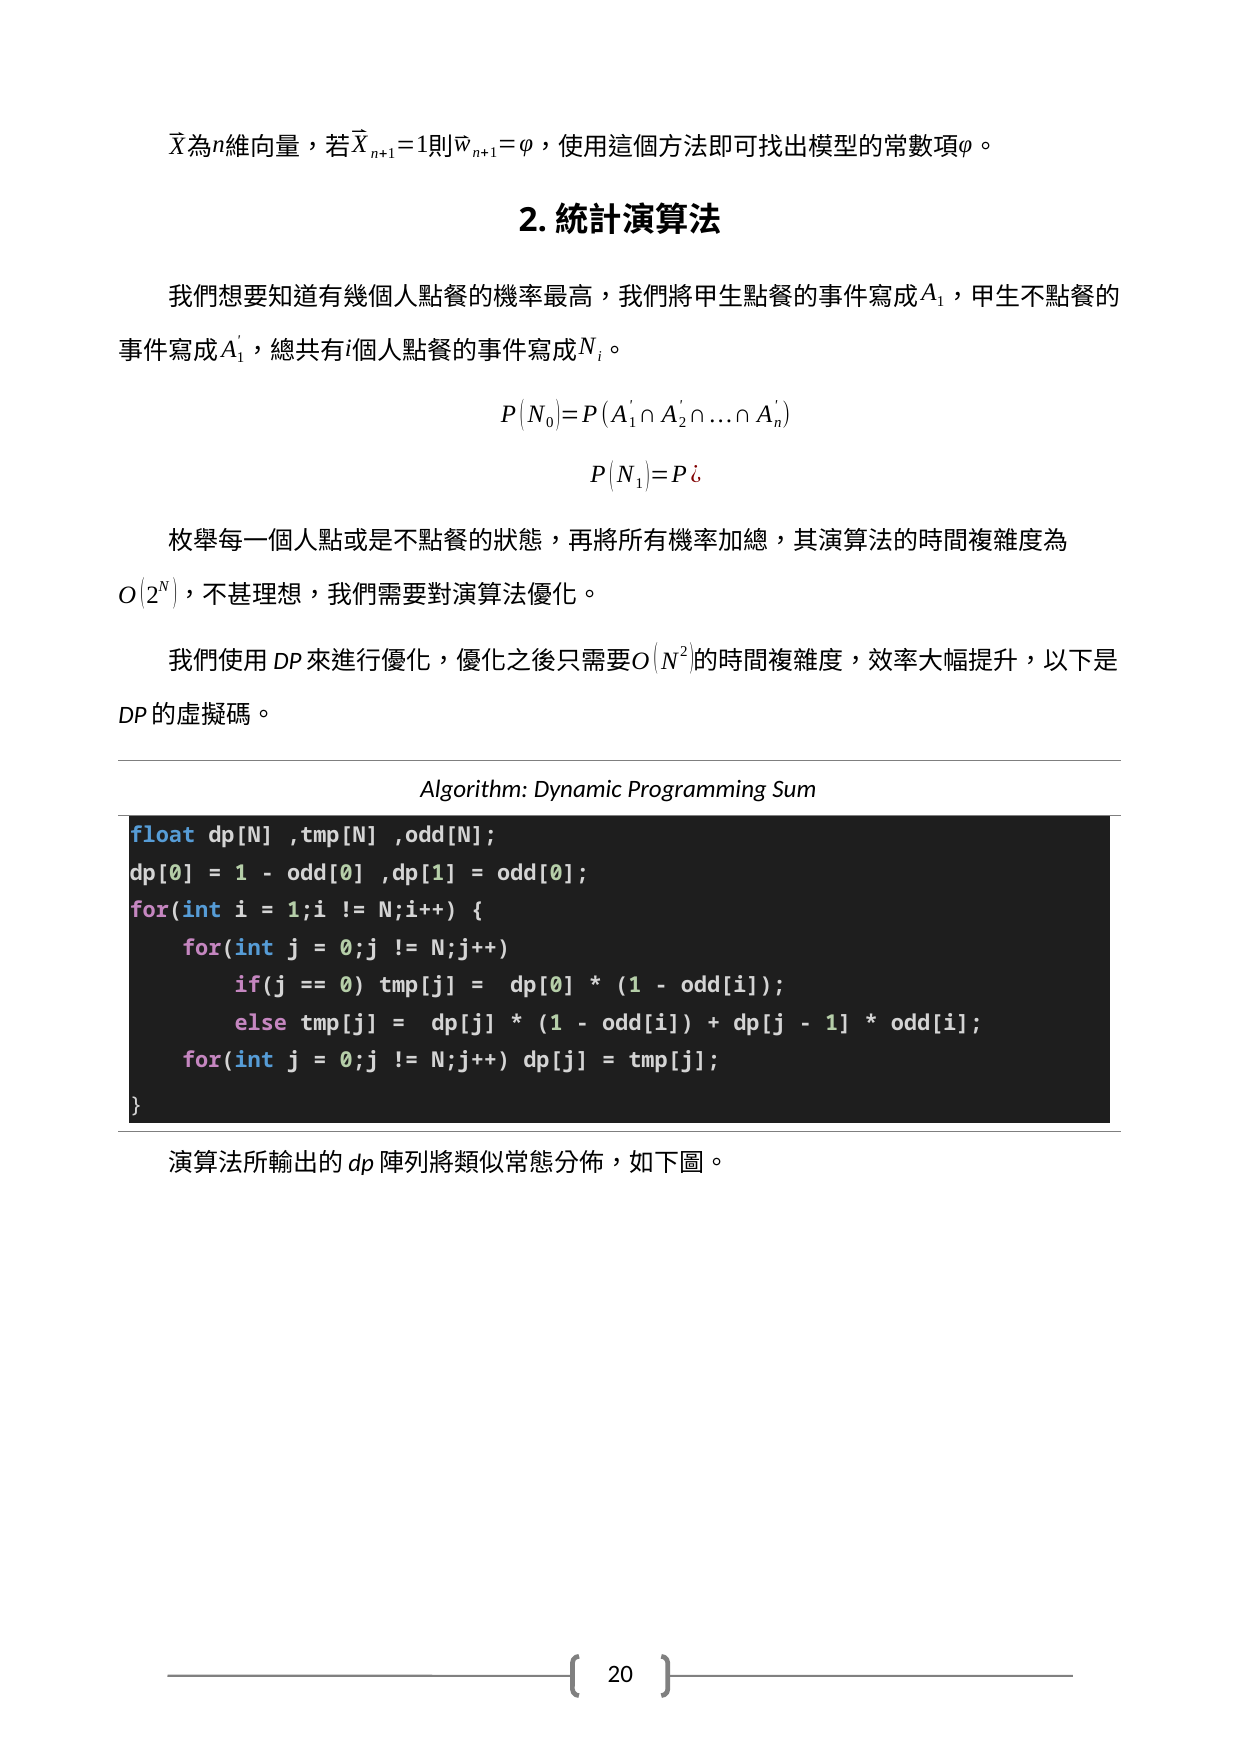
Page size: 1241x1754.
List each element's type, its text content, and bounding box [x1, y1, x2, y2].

table_cell float dp[N] ,tmp[N] ,odd[N]; dp[0] = 1 - odd[0] ,dp[1] = odd[0]; for(int i = 1;i != N;i++) { for(int j = 0;j != N;j++) if(j == 0) tmp[j] = dp[0] * (1 - odd[i]); else tmp[j] = dp[j] * (1 - odd[i]) + dp[j - 1] * odd[i]; for(int j = 0;j != N;j++) dp[j] = tmp[j]; } [118, 816, 1121, 1131]
text 我們想要知道有幾個人點餐的機率最高，我們將甲生點餐的事件寫成，甲生不點餐的事件寫成，總共有個人點餐的事件寫成。 [118, 276, 1122, 367]
subtitle 2. 統計演算法 [118, 192, 1122, 241]
text 為維向量，若則，使用這個方法即可找出模型的常數項。 [118, 127, 1122, 163]
table_header Algorithm: Dynamic Programming Sum [118, 761, 1121, 814]
text 演算法所輸出的dp陣列將類似常態分佈，如下圖。 [118, 1143, 1122, 1179]
text 枚舉每一個人點或是不點餐的狀態，再將所有機率加總，其演算法的時間複雜度為，不甚理想，我們需要對演算法優化。 [118, 520, 1122, 611]
text 我們使用DP來進行優化，優化之後只需要的時間複雜度，效率大幅提升，以下是DP的虛擬碼。 [118, 640, 1122, 731]
